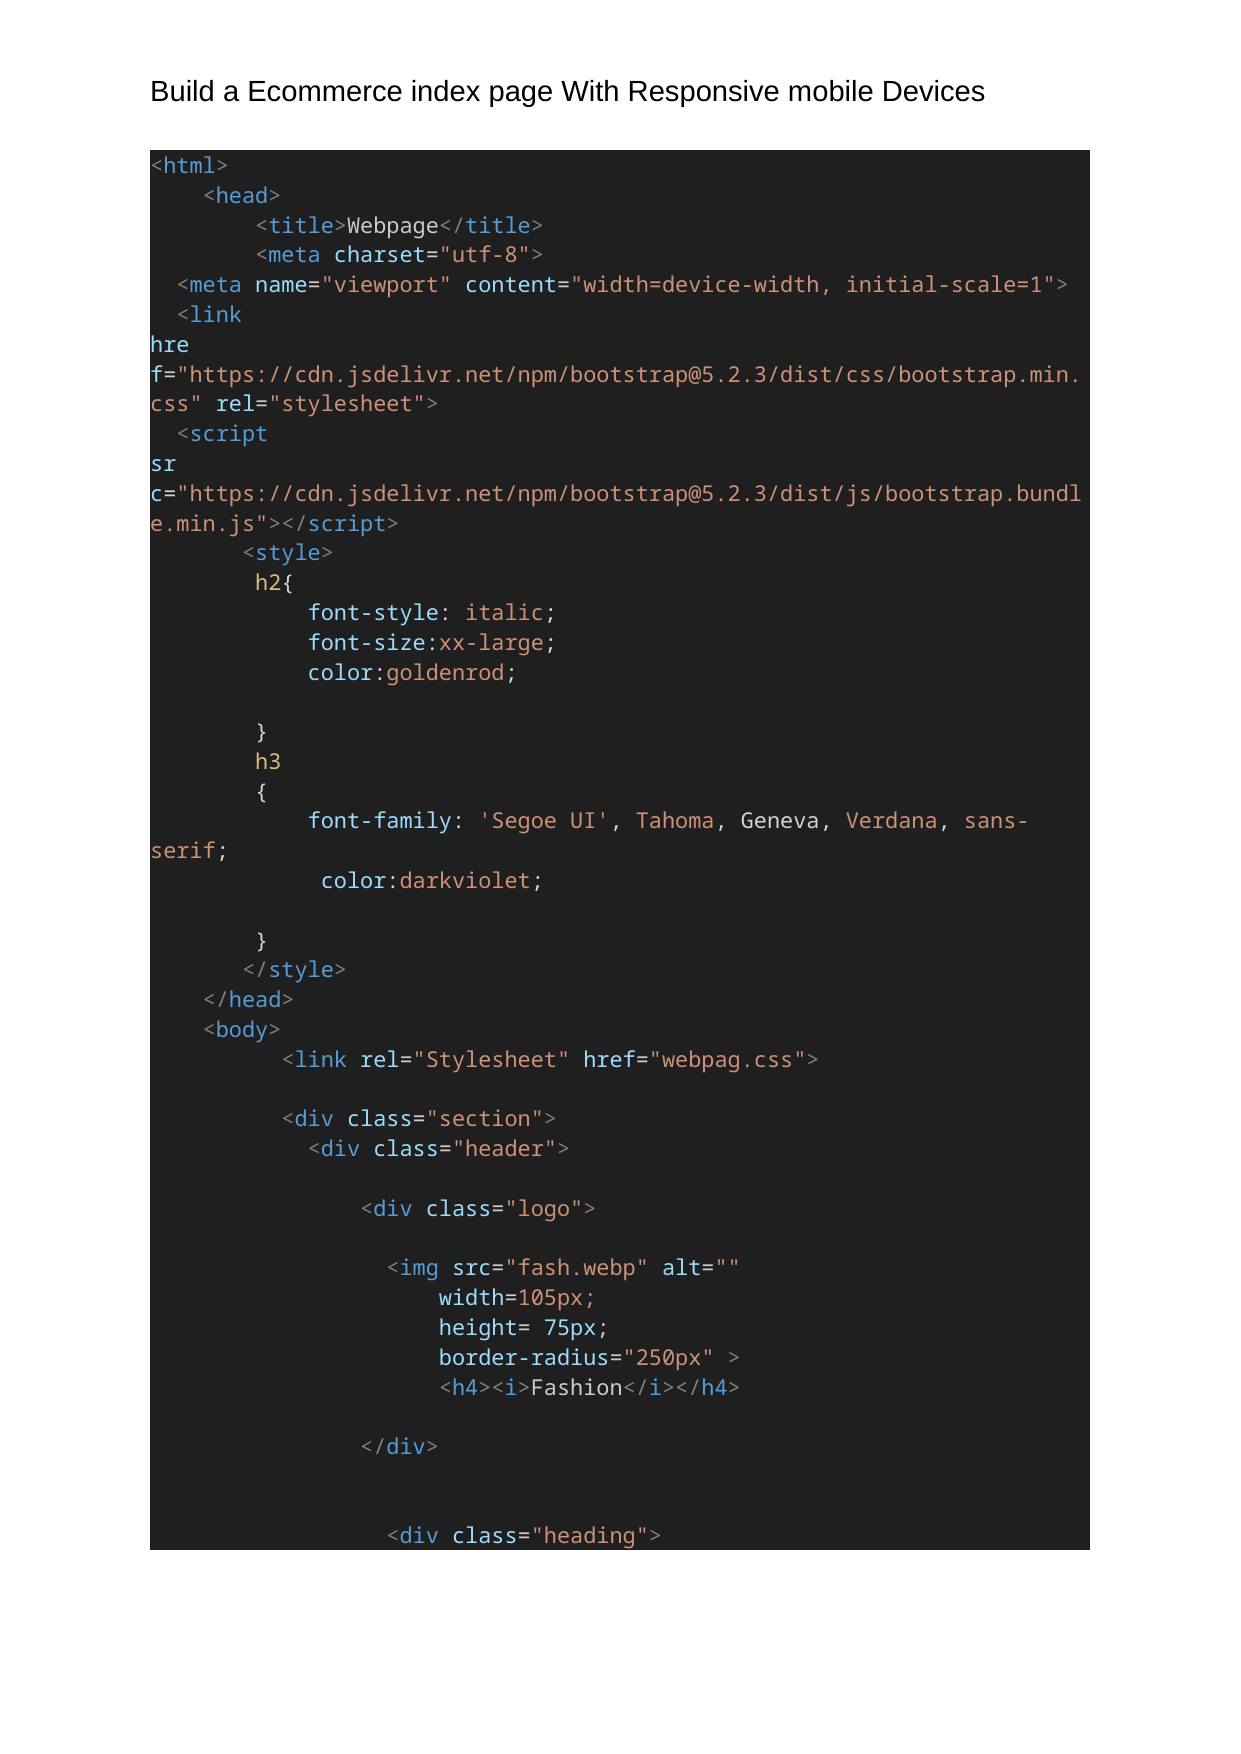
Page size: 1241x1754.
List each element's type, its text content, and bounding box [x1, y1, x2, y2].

text <div class="section"> [150, 1103, 1090, 1133]
text color:darkviolet; [150, 865, 1090, 895]
text color:goldenrod; [150, 656, 1090, 686]
text <div class="heading"> [150, 1520, 1090, 1550]
text width=105px; [150, 1282, 1090, 1312]
text h2{ [150, 567, 1090, 597]
text { [150, 776, 1090, 805]
text font-style: italic; [150, 597, 1090, 627]
text <img src="fash.webp" alt="" [150, 1252, 1090, 1282]
text </head> [150, 984, 1090, 1014]
text font-size:xx-large; [150, 627, 1090, 656]
text font-family: 'Segoe UI', Tahoma, Geneva, Verdana, sans-serif; [150, 805, 1090, 865]
text h3 [150, 746, 1090, 776]
text <div class="logo"> [150, 1193, 1090, 1222]
text <meta name="viewport" content="width=device-width, initial-scale=1"> [150, 269, 1090, 299]
text <body> [150, 1014, 1090, 1044]
text <link href="https://cdn.jsdelivr.net/npm/bootstrap@5.2.3/dist/css/bootstrap.min.css" rel="stylesheet"> [150, 299, 1090, 418]
text } [150, 716, 1090, 746]
text <h4><i>Fashion</i></h4> [150, 1371, 1090, 1401]
text } [150, 924, 1090, 954]
text </div> [150, 1431, 1090, 1461]
text </style> [150, 954, 1090, 984]
text <div class="header"> [150, 1133, 1090, 1163]
text <script src="https://cdn.jsdelivr.net/npm/bootstrap@5.2.3/dist/js/bootstrap.bundle.min.js"></script> [150, 418, 1090, 537]
text <head> [150, 180, 1090, 209]
text border-radius="250px" > [150, 1342, 1090, 1371]
text height= 75px; [150, 1312, 1090, 1342]
text <style> [150, 537, 1090, 567]
text <title>Webpage</title> [150, 209, 1090, 239]
text <meta charset="utf-8"> [150, 239, 1090, 269]
text <link rel="Stylesheet" href="webpag.css"> [150, 1044, 1090, 1073]
text <html> [150, 150, 1090, 180]
